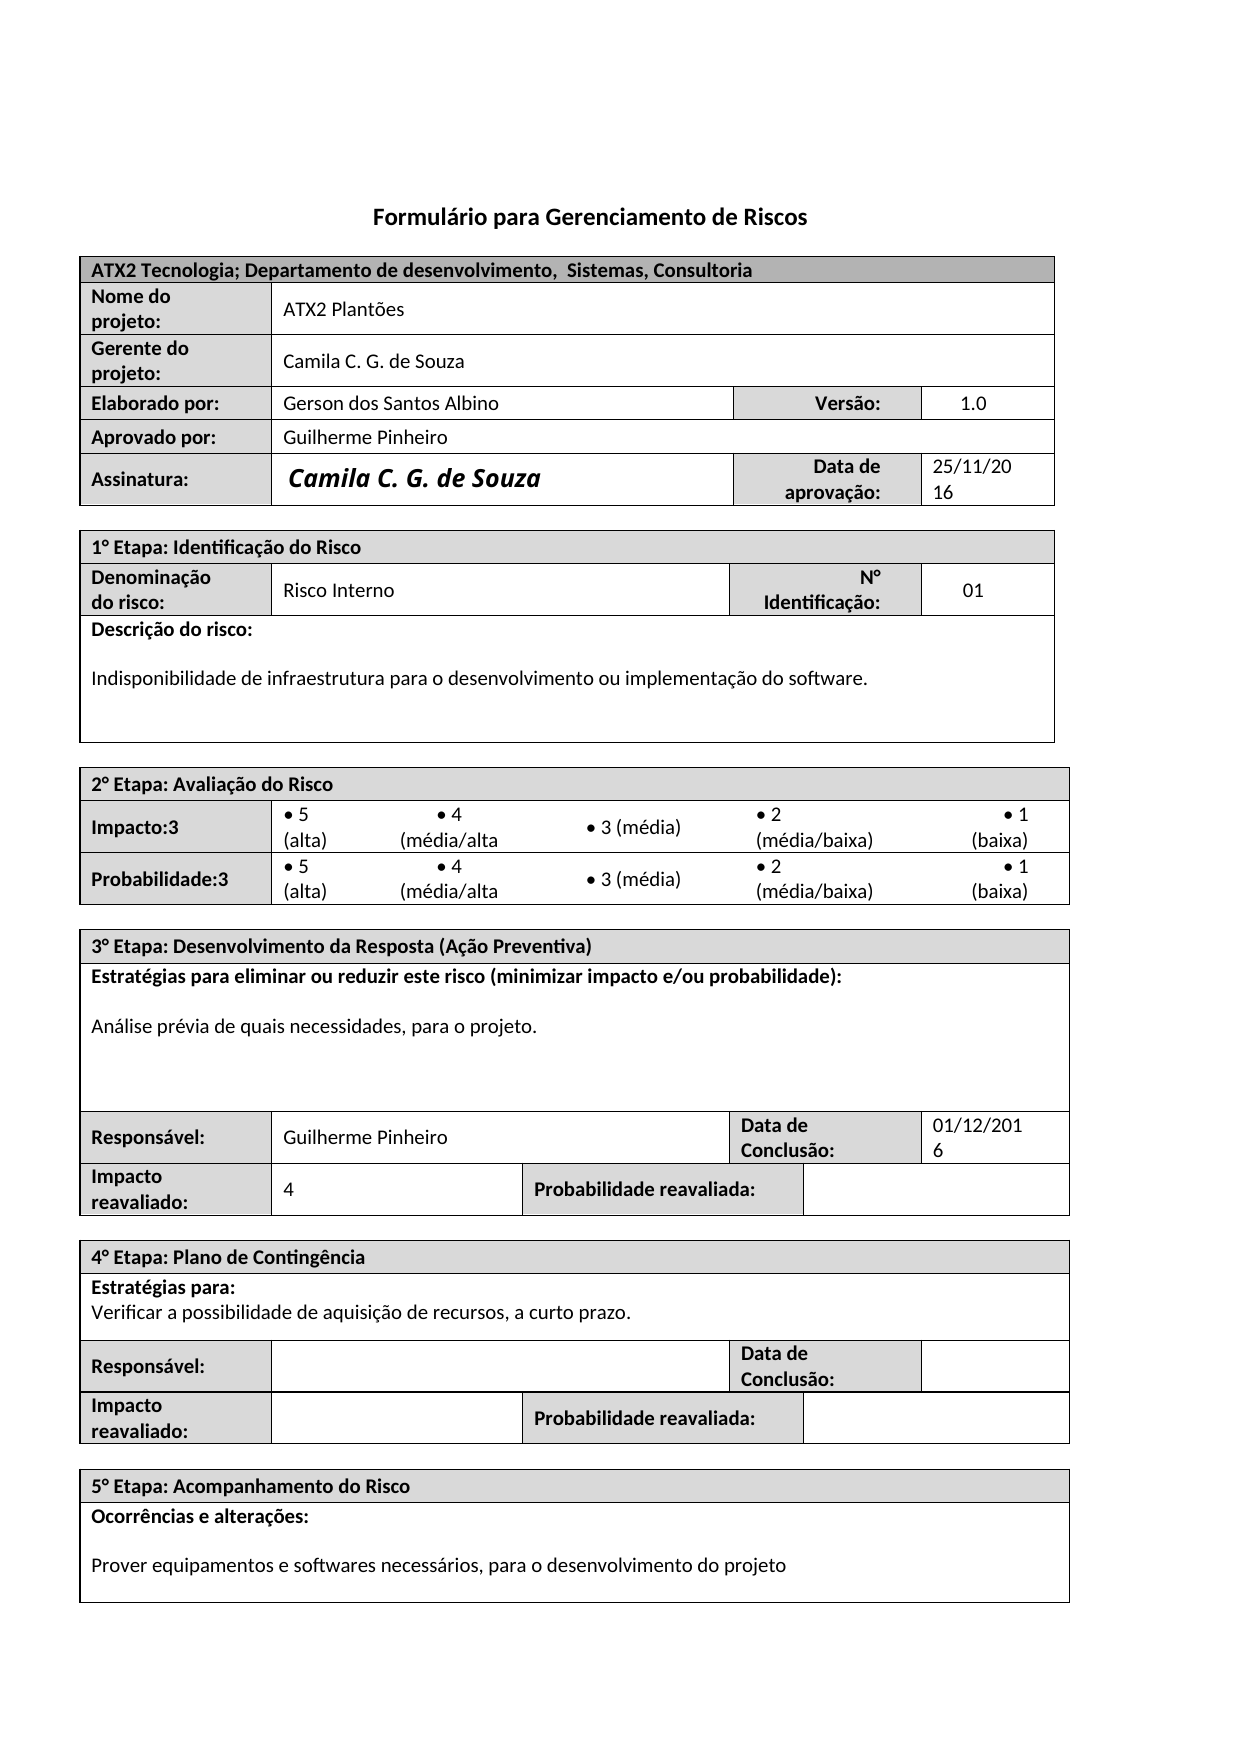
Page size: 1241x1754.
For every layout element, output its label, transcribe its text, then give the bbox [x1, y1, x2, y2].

table_cell Probabilidade:3 [81, 853, 271, 904]
table_cell • 5 (alta) [272, 853, 375, 904]
table_cell Nome do projeto: [81, 283, 271, 334]
table_cell Data de Conclusão: [730, 1341, 921, 1391]
table_cell Impacto reavaliado: [81, 1164, 271, 1214]
table_cell Elaborado por: [81, 387, 271, 419]
table_cell Guilherme Pinheiro [272, 420, 1054, 453]
table_cell Guilherme Pinheiro [272, 1112, 729, 1163]
table_cell Risco Interno [272, 564, 729, 615]
table_cell • 2 (média/baixa) [744, 853, 936, 904]
table_cell Descrição do risco: Indisponibilidade de infraestrutura para o desenvolvimento ou implementação do software. [81, 616, 1054, 742]
table_cell • 2 (média/baixa) [744, 801, 936, 852]
table_header 5° Etapa: Acompanhamento do Risco [81, 1470, 1069, 1502]
table_cell Ocorrências e alterações: Prover equipamentos e softwares necessários, para o desenvolvimento do projeto [81, 1503, 1069, 1602]
table_cell 4 [272, 1164, 522, 1214]
table_cell 25/11/2016 [922, 454, 1054, 504]
table_cell [922, 1341, 1069, 1391]
table_cell N° Identificação: [730, 564, 921, 615]
table_header 4° Etapa: Plano de Contingência [81, 1241, 1069, 1273]
table_cell • 4 (média/alta [375, 801, 552, 852]
table_cell Camila C. G. de Souza [272, 454, 733, 504]
table_cell [804, 1393, 1069, 1443]
table_cell Versão: [734, 387, 921, 419]
table_cell 01 [922, 564, 1054, 615]
table_cell Camila C. G. de Souza [272, 335, 1054, 386]
table_cell • 1 (baixa) [936, 853, 1069, 904]
table_cell Assinatura: [81, 454, 271, 504]
table_cell Denominação do risco: [81, 564, 271, 615]
table_cell [804, 1164, 1069, 1214]
table_cell • 3 (média) [553, 853, 744, 904]
table_cell • 3 (média) [553, 801, 744, 852]
table_cell Estratégias para: Verificar a possibilidade de aquisição de recursos, a curto prazo. [81, 1274, 1069, 1339]
table_cell 01/12/2016 [922, 1112, 1069, 1163]
table_cell Responsável: [81, 1341, 271, 1391]
table_cell Data de Conclusão: [730, 1112, 921, 1163]
text Formulário para Gerenciamento de Riscos [103, 201, 1078, 232]
table_cell 1.0 [922, 387, 1054, 419]
table_cell Probabilidade reavaliada: [523, 1393, 803, 1443]
table_cell • 5 (alta) [272, 801, 375, 852]
table_header 3° Etapa: Desenvolvimento da Resposta (Ação Preventiva) [81, 930, 1069, 963]
table_header ATX2 Tecnologia; Departamento de desenvolvimento, Sistemas, Consultoria [81, 257, 1054, 282]
table_cell [272, 1341, 729, 1391]
table_cell Gerente do projeto: [81, 335, 271, 386]
table_cell • 4 (média/alta [375, 853, 552, 904]
table_cell Impacto reavaliado: [81, 1393, 271, 1443]
table_cell Aprovado por: [81, 420, 271, 453]
table_cell Impacto:3 [81, 801, 271, 852]
table_cell [272, 1393, 522, 1443]
table_cell • 1 (baixa) [936, 801, 1069, 852]
table_cell Gerson dos Santos Albino [272, 387, 733, 419]
table_cell Responsável: [81, 1112, 271, 1163]
table_cell ATX2 Plantões [272, 283, 1054, 334]
table_header 1° Etapa: Identificação do Risco [81, 531, 1054, 563]
table_cell Estratégias para eliminar ou reduzir este risco (minimizar impacto e/ou probabilidade): Análise prévia de quais necessidades, para o projeto. [81, 964, 1069, 1111]
table_cell Probabilidade reavaliada: [523, 1164, 803, 1214]
table_header 2° Etapa: Avaliação do Risco [81, 768, 1069, 800]
table_cell Data de aprovação: [734, 454, 921, 504]
